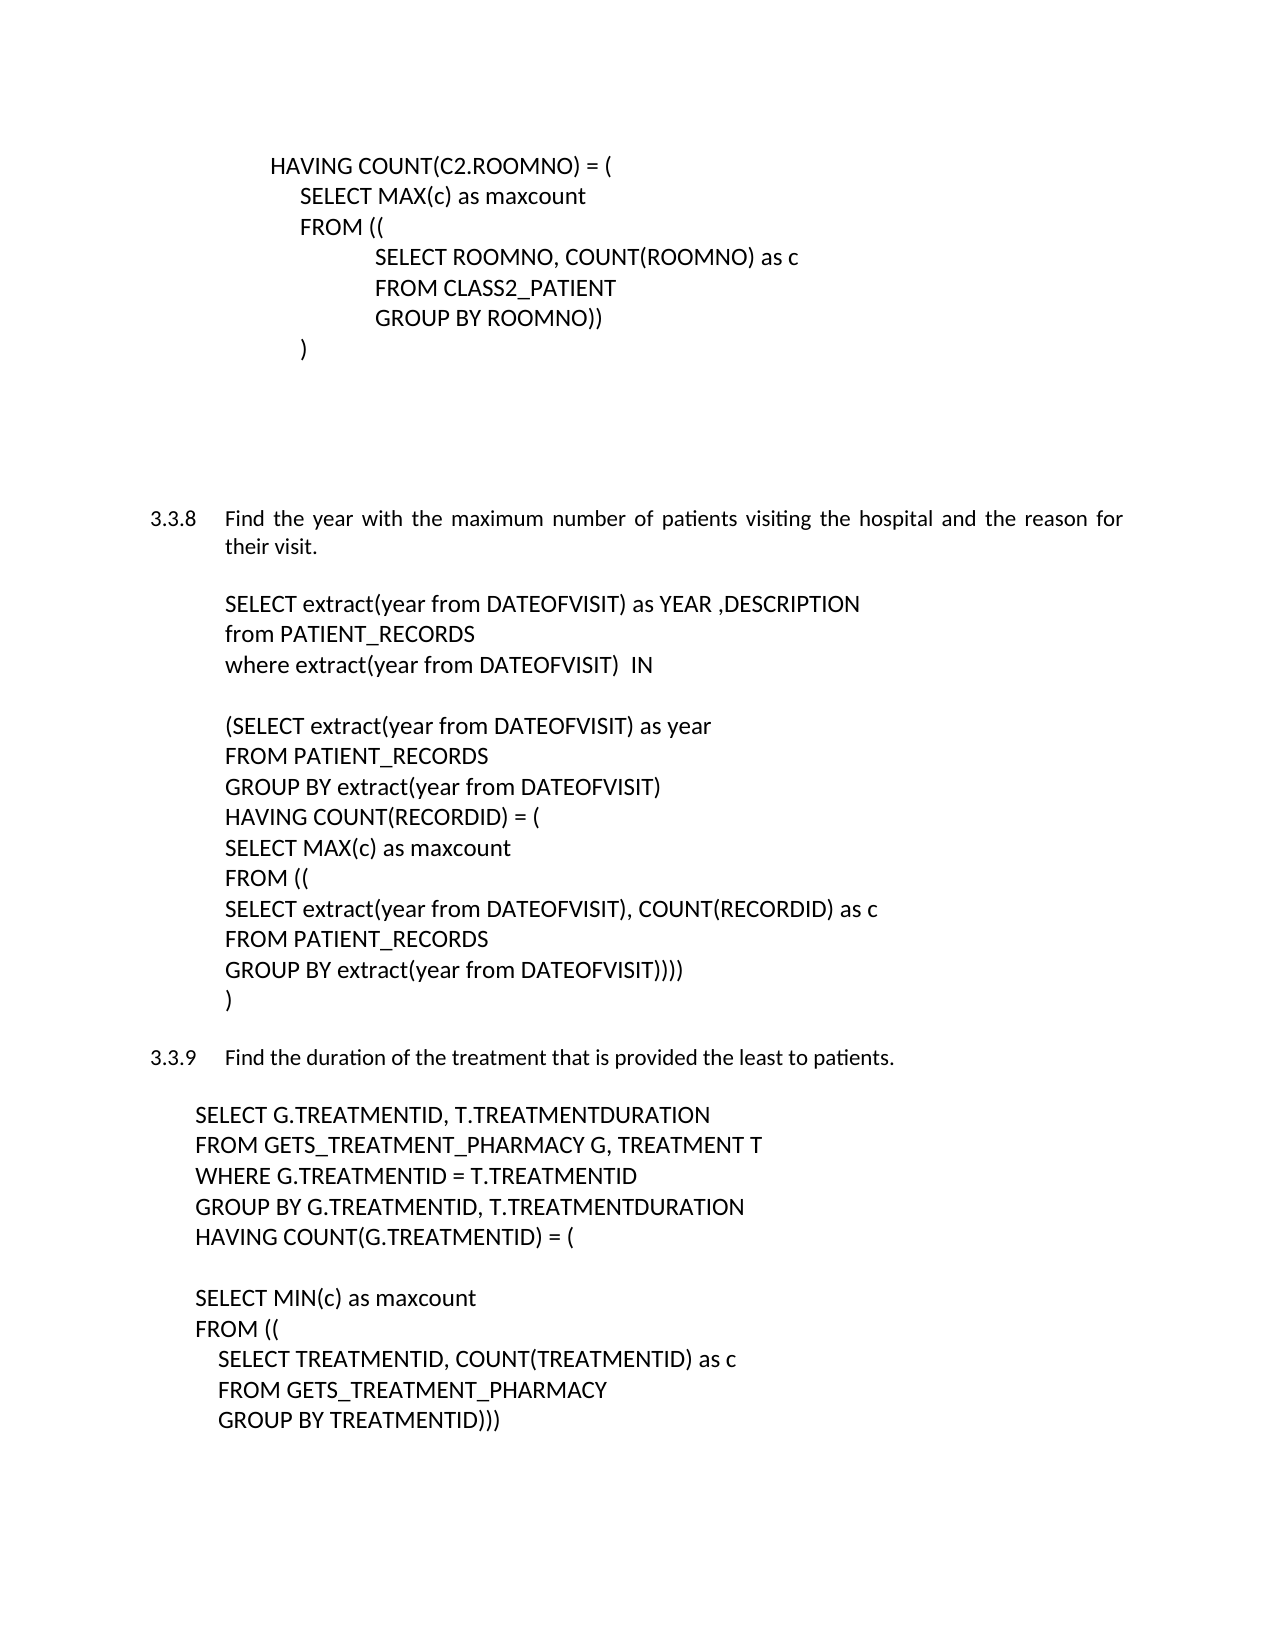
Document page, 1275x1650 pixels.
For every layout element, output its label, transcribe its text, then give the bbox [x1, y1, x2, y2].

text GROUP BY extract(year from DATEOFVISIT)))) [150, 954, 1125, 984]
text GROUP BY TREATMENTID))) [150, 1404, 1125, 1435]
text from PATIENT_RECORDS [150, 618, 1125, 649]
text HAVING COUNT(C2.ROOMNO) = ( [150, 150, 1125, 181]
text SELECT G.TREATMENTID, T.TREATMENTDURATION [150, 1099, 1125, 1130]
text FROM PATIENT_RECORDS [150, 923, 1125, 954]
text ) [225, 984, 1125, 1015]
text SELECT extract(year from DATEOFVISIT) as YEAR ,DESCRIPTION [150, 588, 1125, 618]
text FROM (( [150, 1313, 1125, 1343]
text SELECT TREATMENTID, COUNT(TREATMENTID) as c [150, 1343, 1125, 1374]
text where extract(year from DATEOFVISIT) IN [150, 649, 1125, 679]
text (SELECT extract(year from DATEOFVISIT) as year [150, 710, 1125, 740]
text GROUP BY ROOMNO)) [150, 303, 1125, 333]
text 3.3.9 Find the duration of the treatment that is provided the least to patients. [150, 1043, 1125, 1071]
text GROUP BY G.TREATMENTID, T.TREATMENTDURATION [150, 1191, 1125, 1221]
text GROUP BY extract(year from DATEOFVISIT) [150, 771, 1125, 801]
text SELECT MIN(c) as maxcount [150, 1282, 1125, 1313]
text SELECT MAX(c) as maxcount [225, 181, 1125, 211]
text SELECT ROOMNO, COUNT(ROOMNO) as c [150, 242, 1125, 272]
text FROM PATIENT_RECORDS [150, 740, 1125, 771]
text HAVING COUNT(G.TREATMENTID) = ( [150, 1221, 1125, 1252]
text SELECT extract(year from DATEOFVISIT), COUNT(RECORDID) as c [150, 893, 1125, 923]
text FROM GETS_TREATMENT_PHARMACY [150, 1374, 1125, 1404]
text FROM CLASS2_PATIENT [150, 272, 1125, 303]
text FROM (( [150, 211, 1125, 242]
text ) [225, 333, 1125, 364]
text WHERE G.TREATMENTID = T.TREATMENTID [150, 1160, 1125, 1191]
text 3.3.8 Find the year with the maximum number of patients visiting the hospital and the reason for their visit. [150, 504, 1125, 560]
text FROM GETS_TREATMENT_PHARMACY G, TREATMENT T [150, 1130, 1125, 1160]
text SELECT MAX(c) as maxcount [150, 832, 1125, 862]
text HAVING COUNT(RECORDID) = ( [150, 801, 1125, 832]
text FROM (( [150, 862, 1125, 893]
